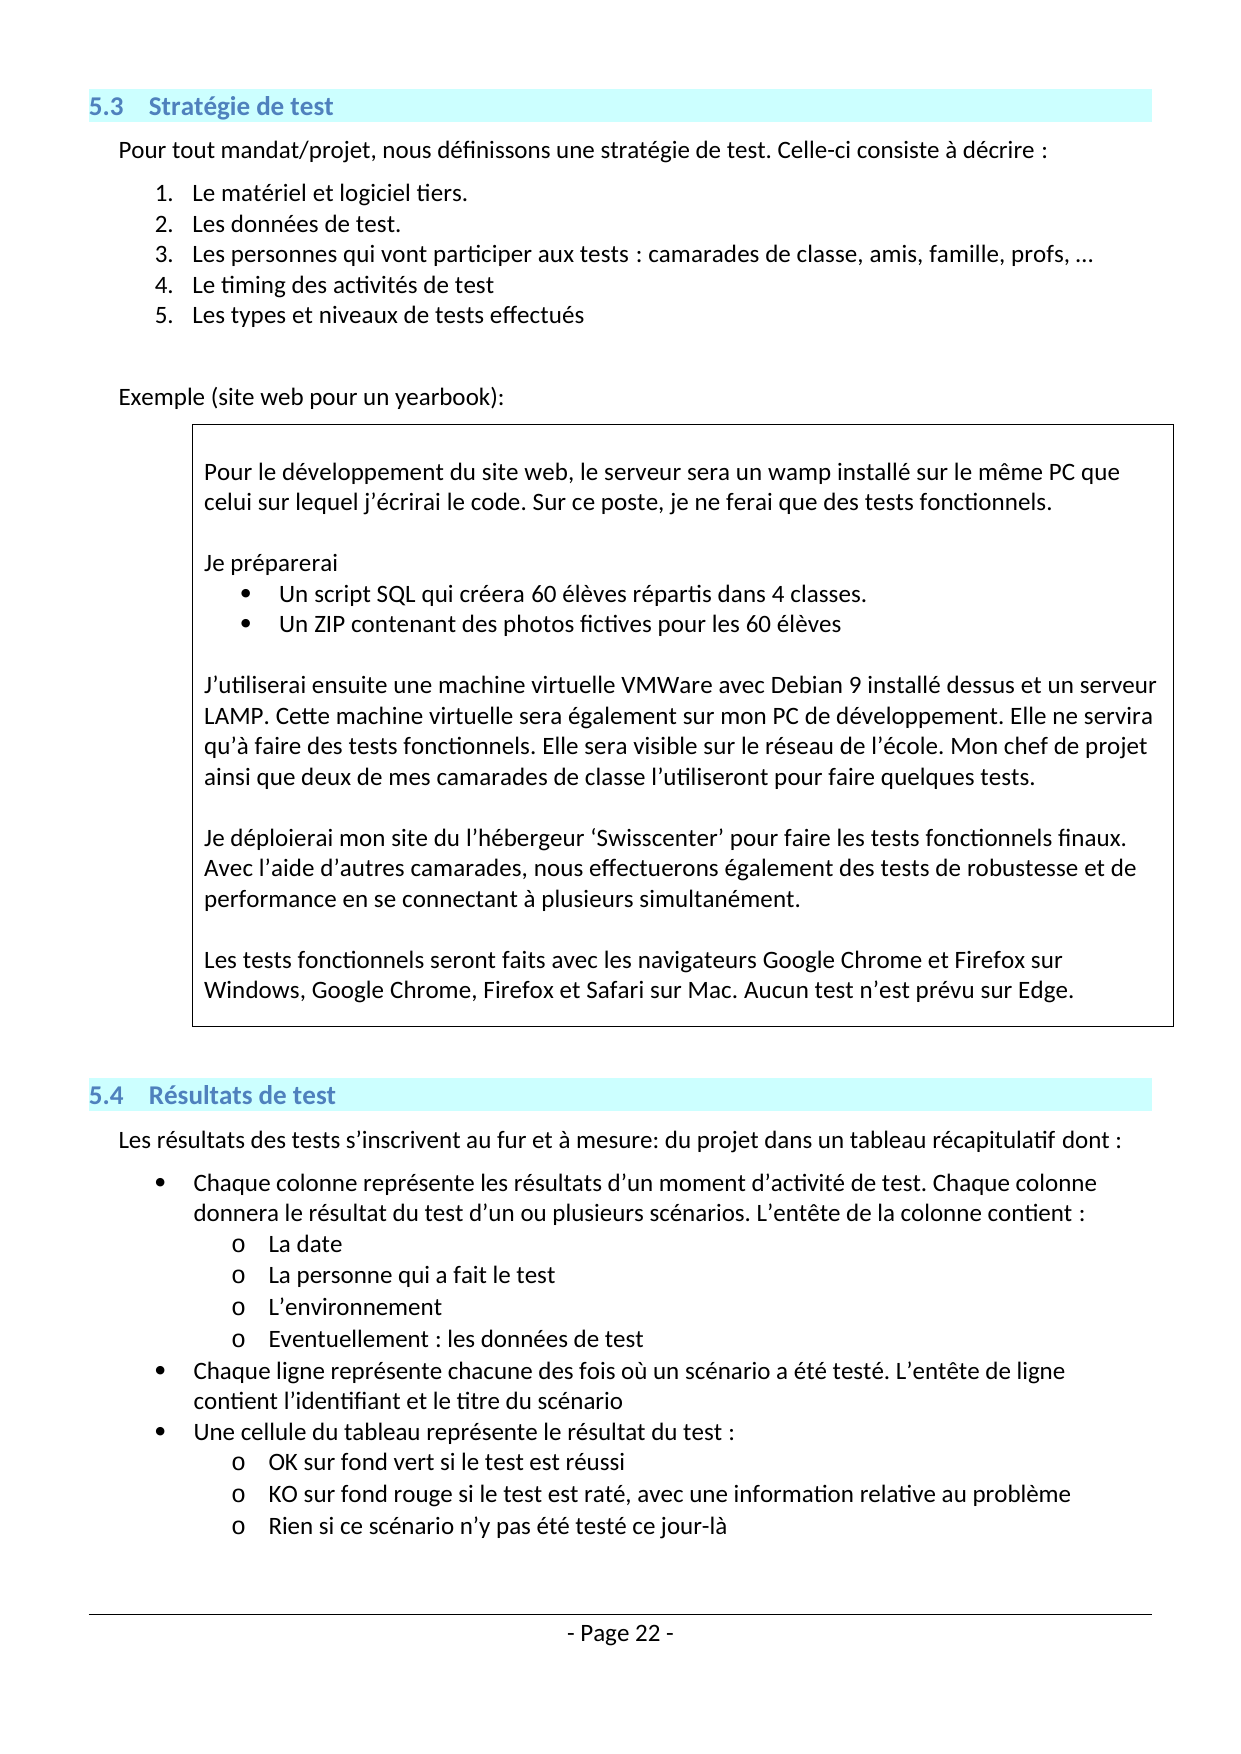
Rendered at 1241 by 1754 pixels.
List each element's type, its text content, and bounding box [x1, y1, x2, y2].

list La personne qui a fait le test [231, 1260, 1152, 1291]
subtitle Stratégie de test [89, 89, 1152, 122]
text Les types et niveaux de tests effectués [154, 299, 1152, 360]
text Chaque ligne représente chacune des fois où un scénario a été testé. L’entête de ligne contient l’identifiant et le titre du scénario [156, 1355, 1152, 1416]
list KO sur fond rouge si le test est raté, avec une information relative au problème [231, 1478, 1152, 1510]
text Les résultats des tests s’inscrivent au fur et à mesure: du projet dans un tableau récapitulatif dont : [118, 1124, 1152, 1154]
list L’environnement [231, 1291, 1152, 1323]
list La date [231, 1228, 1152, 1260]
list Le matériel et logiciel tiers. [154, 177, 1152, 208]
text Exemple (site web pour un yearbook): [118, 381, 1152, 412]
table_header Pour le développement du site web, le serveur sera un wamp installé sur le même PC que celui sur lequel j’écrirai le code. Sur ce poste, je ne ferai que des tests fonctionnels. Je préparerai Un script SQL qui créera 60 élèves répartis dans 4 classes. Un ZIP contenant des photos fictives pour les 60 élèves J’utiliserai ensuite une machine virtuelle VMWare avec Debian 9 installé dessus et un serveur LAMP. Cette machine virtuelle sera également sur mon PC de développement. Elle ne servira qu’à faire des tests fonctionnels. Elle sera visible sur le réseau de l’école. Mon chef de projet ainsi que deux de mes camarades de classe l’utiliseront pour faire quelques tests. Je déploierai mon site du l’hébergeur ‘Swisscenter’ pour faire les tests fonctionnels finaux. Avec l’aide d’autres camarades, nous effectuerons également des tests de robustesse et de performance en se connectant à plusieurs simultanément. Les tests fonctionnels seront faits avec les navigateurs Google Chrome et Firefox sur Windows, Google Chrome, Firefox et Safari sur Mac. Aucun test n’est prévu sur Edge. [193, 425, 1173, 1026]
text Pour tout mandat/projet, nous définissons une stratégie de test. Celle-ci consiste à décrire : [118, 134, 1152, 165]
list Eventuellement : les données de test [231, 1323, 1152, 1355]
list Les données de test. [154, 208, 1152, 238]
text Chaque colonne représente les résultats d’un moment d’activité de test. Chaque colonne donnera le résultat du test d’un ou plusieurs scénarios. L’entête de la colonne contient : [156, 1167, 1152, 1228]
list OK sur fond vert si le test est réussi [231, 1447, 1152, 1478]
text Le timing des activités de test [154, 269, 1152, 299]
subtitle Résultats de test [89, 1078, 1152, 1111]
list Rien si ce scénario n’y pas été testé ce jour-là [231, 1510, 1152, 1542]
text Une cellule du tableau représente le résultat du test : [156, 1416, 1152, 1447]
text Les personnes qui vont participer aux tests : camarades de classe, amis, famille, profs, … [154, 238, 1152, 269]
